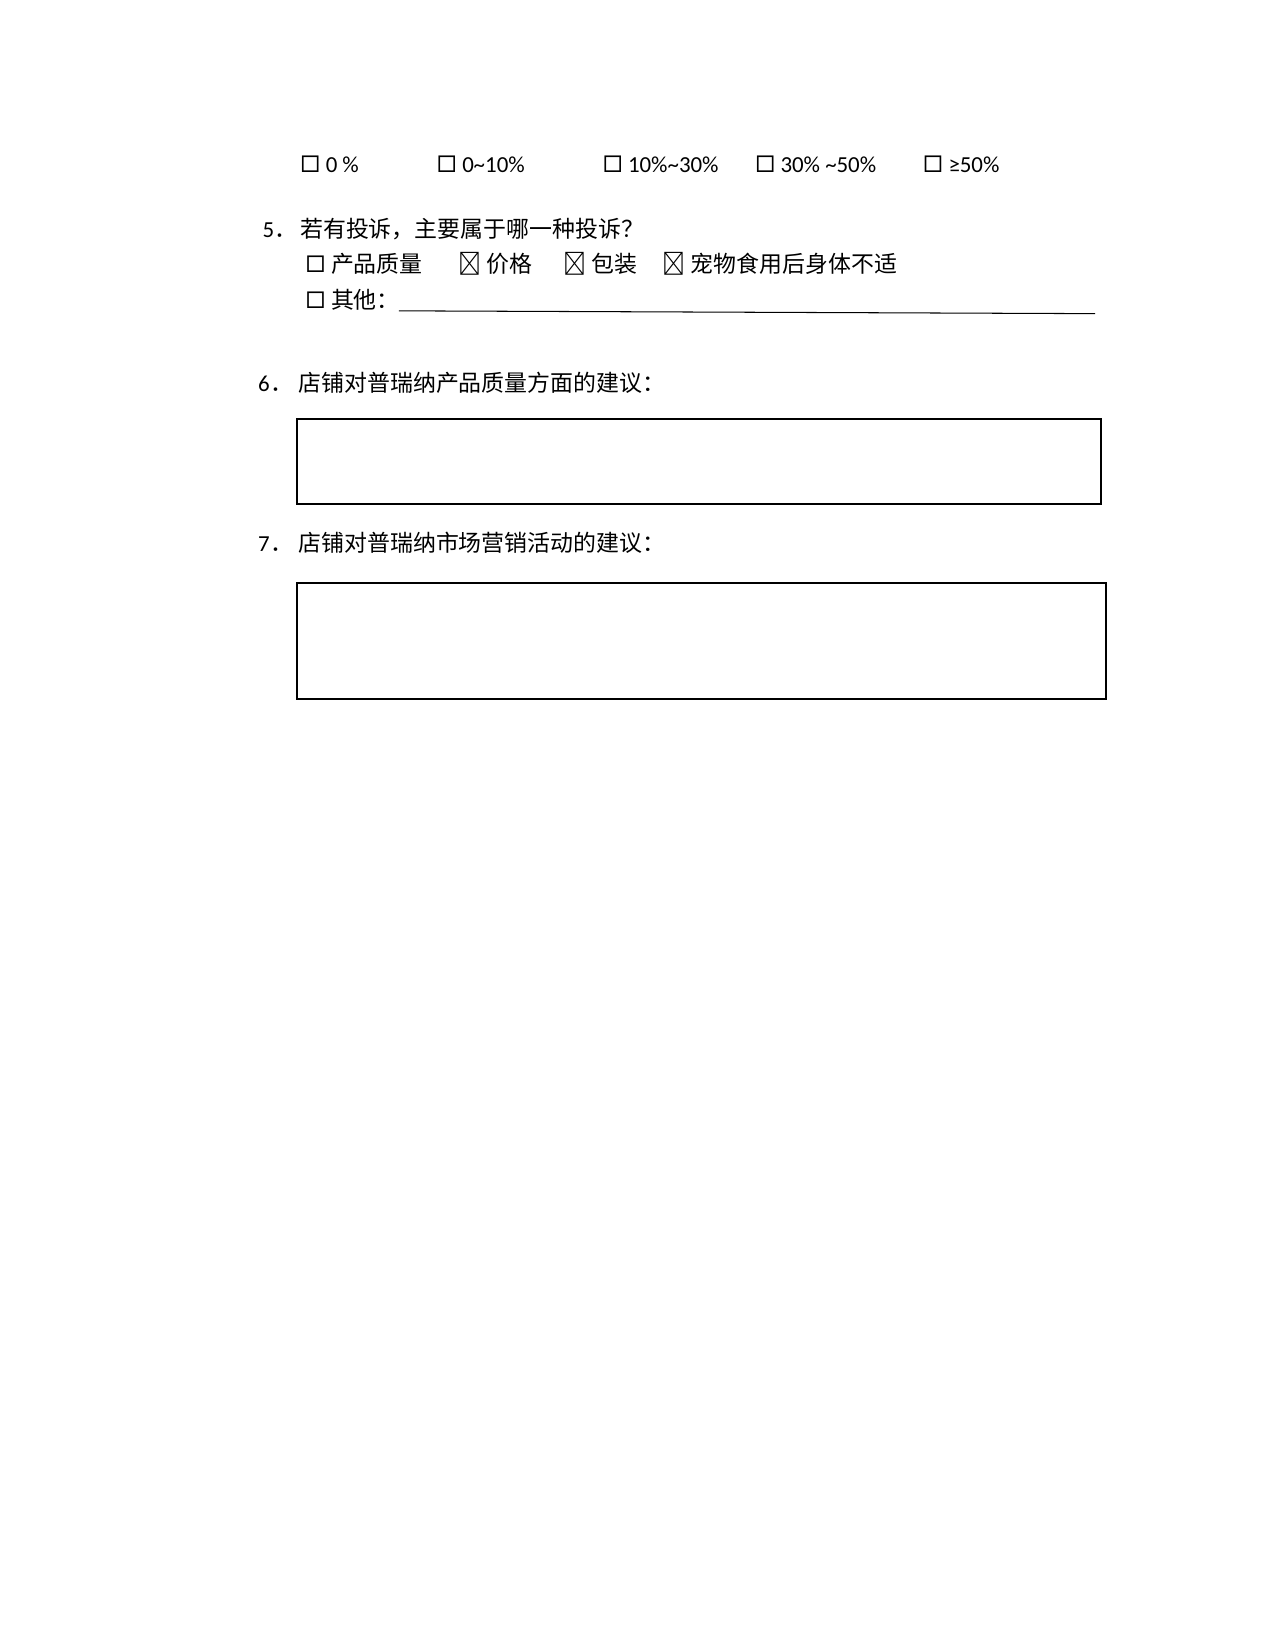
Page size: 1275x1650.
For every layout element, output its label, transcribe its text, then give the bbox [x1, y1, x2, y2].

text 7． 店铺对普瑞纳市场营销活动的建议： [150, 524, 1125, 558]
list 其他： [300, 282, 1125, 315]
list 产品质量 价格 包装 宠物食用后身体不适 [300, 246, 1125, 279]
list 若有投诉，主要属于哪一种投诉？ [262, 210, 1125, 244]
list 0 % 0~10% 10%~30% 30% ~50% ≥50% [300, 150, 1125, 178]
text 6． 店铺对普瑞纳产品质量方面的建议： [150, 365, 1125, 398]
